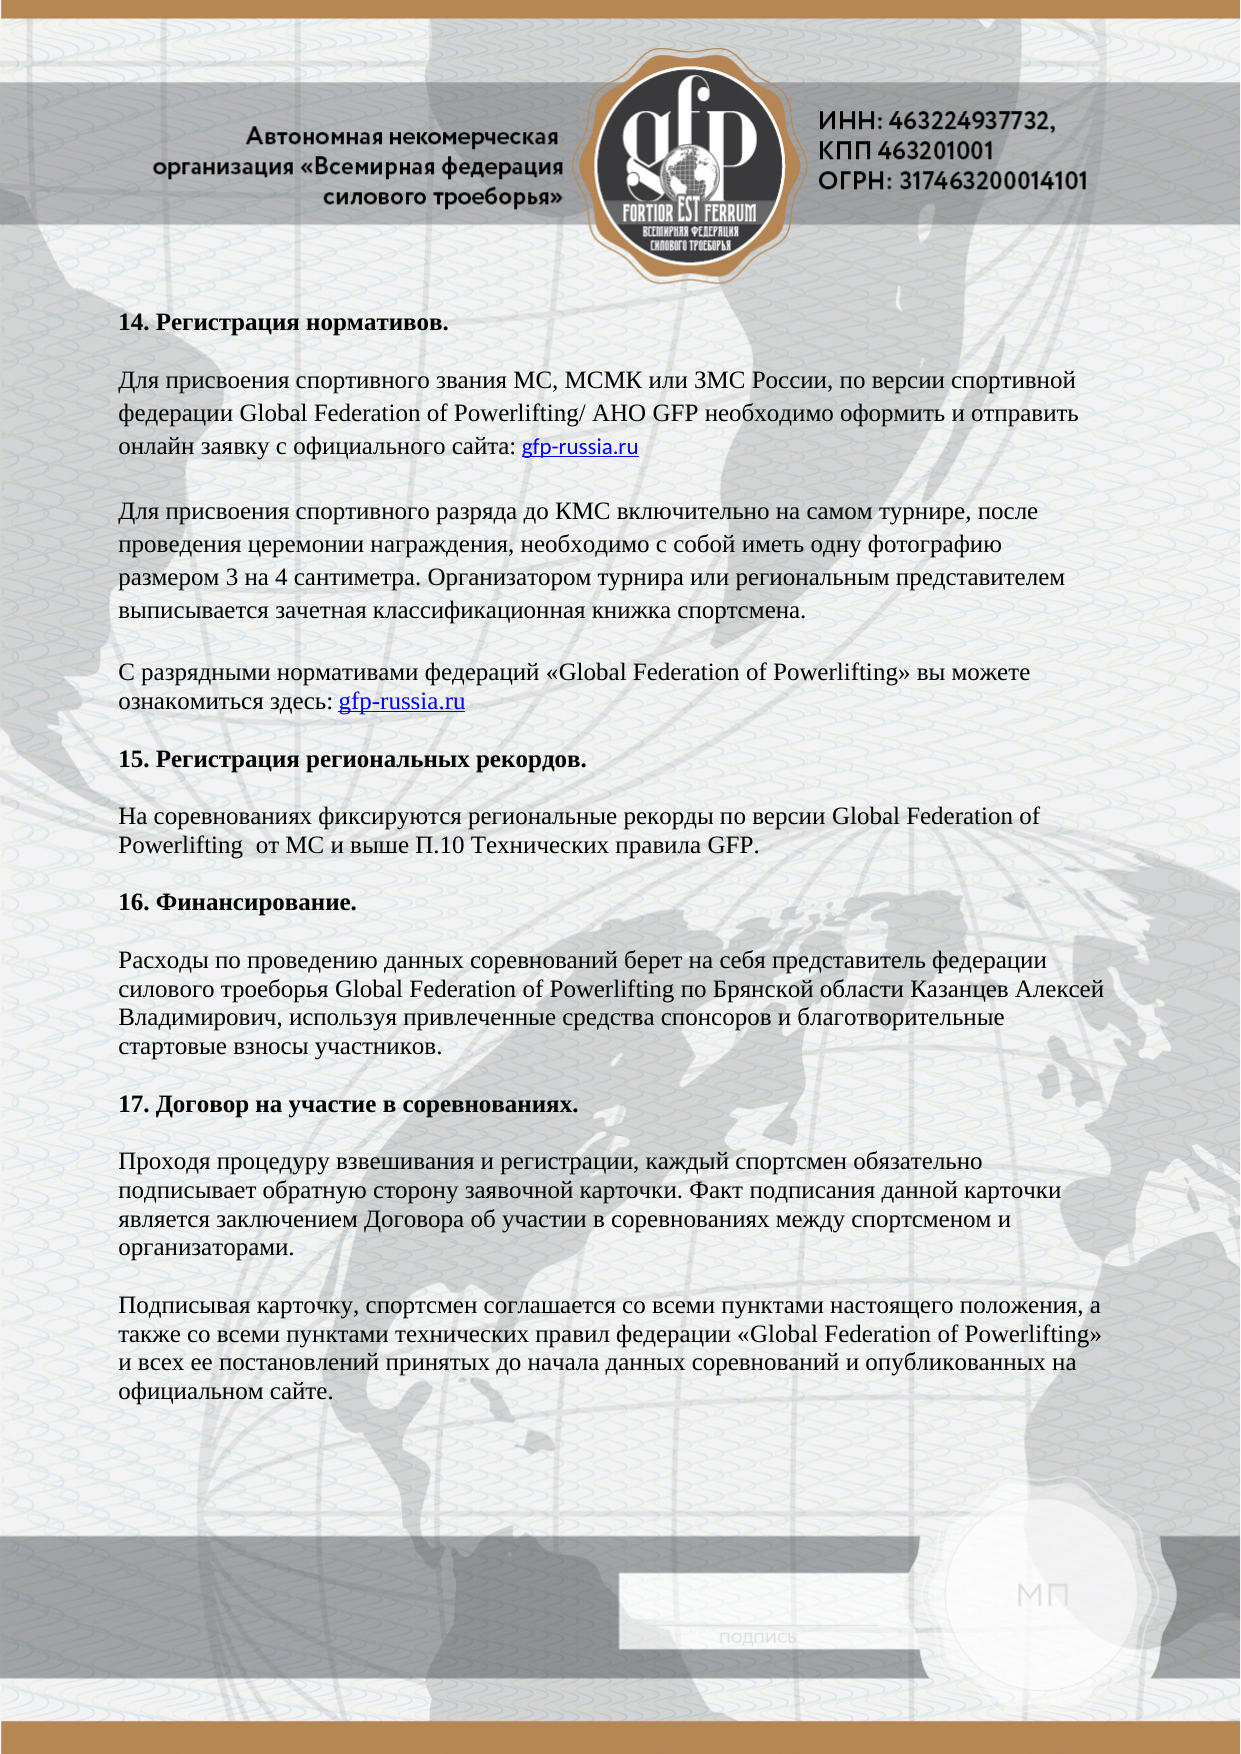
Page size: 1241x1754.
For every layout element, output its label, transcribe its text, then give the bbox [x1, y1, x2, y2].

text На соревнованиях фиксируются региональные рекорды по версии Global Federation of Powerlifting от МС и выше П.10 Технических правила GFP. [118, 801, 1107, 859]
picture [0, 0, 1241, 1754]
text 15. Регистрация региональных рекордов. [118, 744, 1107, 772]
text Проходя процедуру взвешивания и регистрации, каждый спортсмен обязательно подписывает обратную сторону заявочной карточки. Факт подписания данной карточки является заключением Договора об участии в соревнованиях между спортсменом и организаторами. [118, 1146, 1107, 1261]
text 16. Финансирование. [118, 887, 1107, 916]
text 17. Договор на участие в соревнованиях. [118, 1089, 1107, 1117]
text Для присвоения спортивного разряда до КМС включительно на самом турнире, после проведения церемонии награждения, необходимо с собой иметь одну фотографию размером 3 на 4 сантиметра. Организатором турнира или региональным представителем выписывается зачетная классификационная книжка спортсмена. [118, 496, 1107, 624]
text 14. Регистрация нормативов. [118, 307, 1107, 336]
text С разрядными нормативами федераций «Global Federation of Powerlifting» вы можете ознакомиться здесь: gfp-russia.ru [118, 657, 1107, 715]
text Подписывая карточку, спортсмен соглашается со всеми пунктами настоящего положения, а также со всеми пунктами технических правил федерации «Global Federation of Powerlifting» и всех ее постановлений принятых до начала данных соревнований и опубликованных на официальном сайте. [118, 1290, 1107, 1405]
text Расходы по проведению данных соревнований берет на себя представитель федерации силового троеборья Global Federation of Powerlifting по Брянской области Казанцев Алексей Владимирович, используя привлеченные средства спонсоров и благотворительные стартовые взносы участников. [118, 945, 1107, 1060]
text Для присвоения спортивного звания МС, МСМК или ЗМС России, по версии спортивной федерации Global Federation of Powerlifting/ АНО GFP необходимо оформить и отправить онлайн заявку с официального сайта: gfp-russia.ru [118, 365, 1107, 460]
